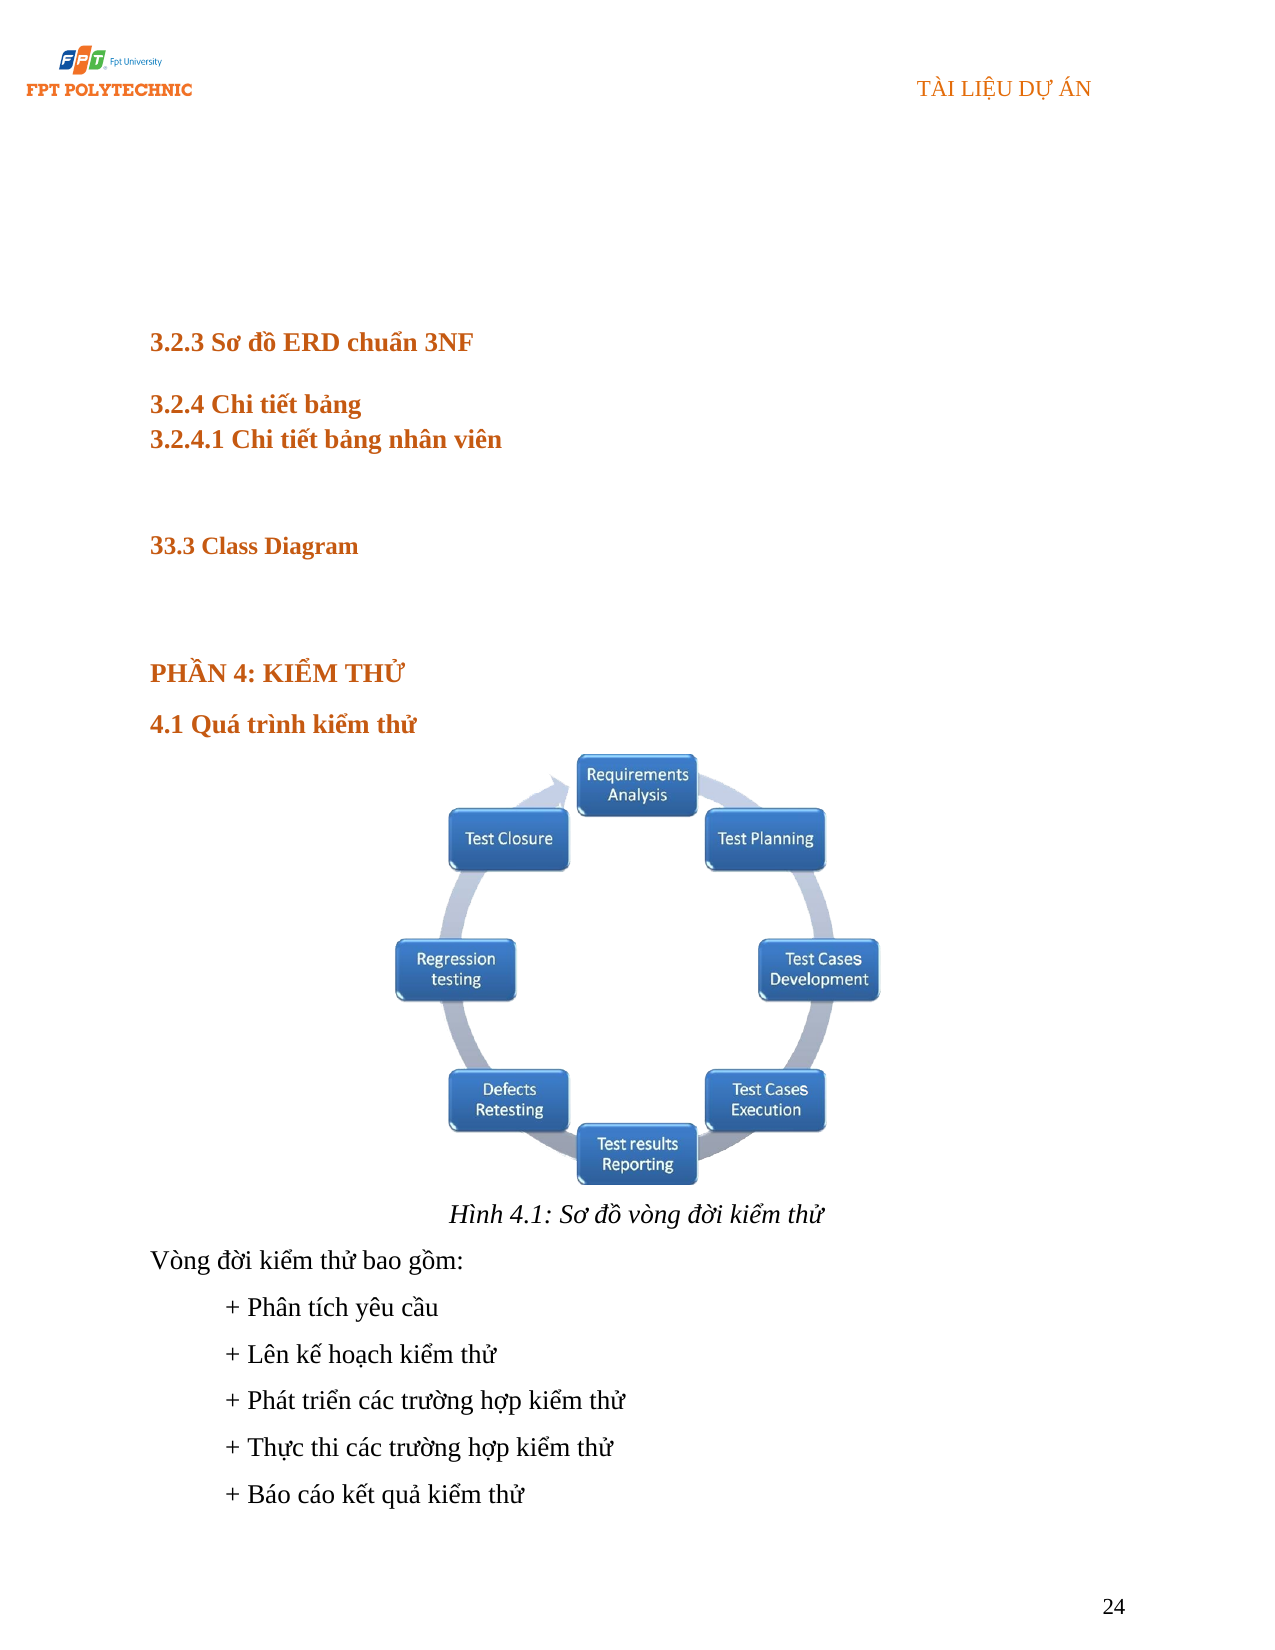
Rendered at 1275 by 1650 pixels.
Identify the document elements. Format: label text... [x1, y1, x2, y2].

text + Phát triển các trường hợp kiểm thử [150, 1384, 1125, 1416]
picture [26, 37, 192, 101]
text + Báo cáo kết quả kiểm thử [150, 1478, 1125, 1509]
subtitle 3.2.3 Sơ đồ ERD chuẩn 3NF [150, 327, 1125, 358]
subtitle 4.1 Quá trình kiểm thử [150, 708, 1125, 739]
subtitle 33.3 Class Diagram [150, 529, 1125, 561]
text + Phân tích yêu cầu [150, 1291, 1125, 1322]
picture [355, 754, 920, 1185]
text Vòng đời kiểm thử bao gồm: [150, 1244, 1125, 1276]
text + Thực thi các trường hợp kiểm thử [150, 1431, 1125, 1462]
subtitle PHẦN 4: KIỂM THỬ [150, 657, 1125, 688]
text + Lên kế hoạch kiểm thử [150, 1338, 1125, 1369]
subtitle 3.2.4.1 Chi tiết bảng nhân viên [150, 423, 1125, 455]
text Hình 4.1: Sơ đồ vòng đời kiểm thử [150, 1198, 1125, 1229]
subtitle 3.2.4 Chi tiết bảng [150, 388, 1125, 419]
